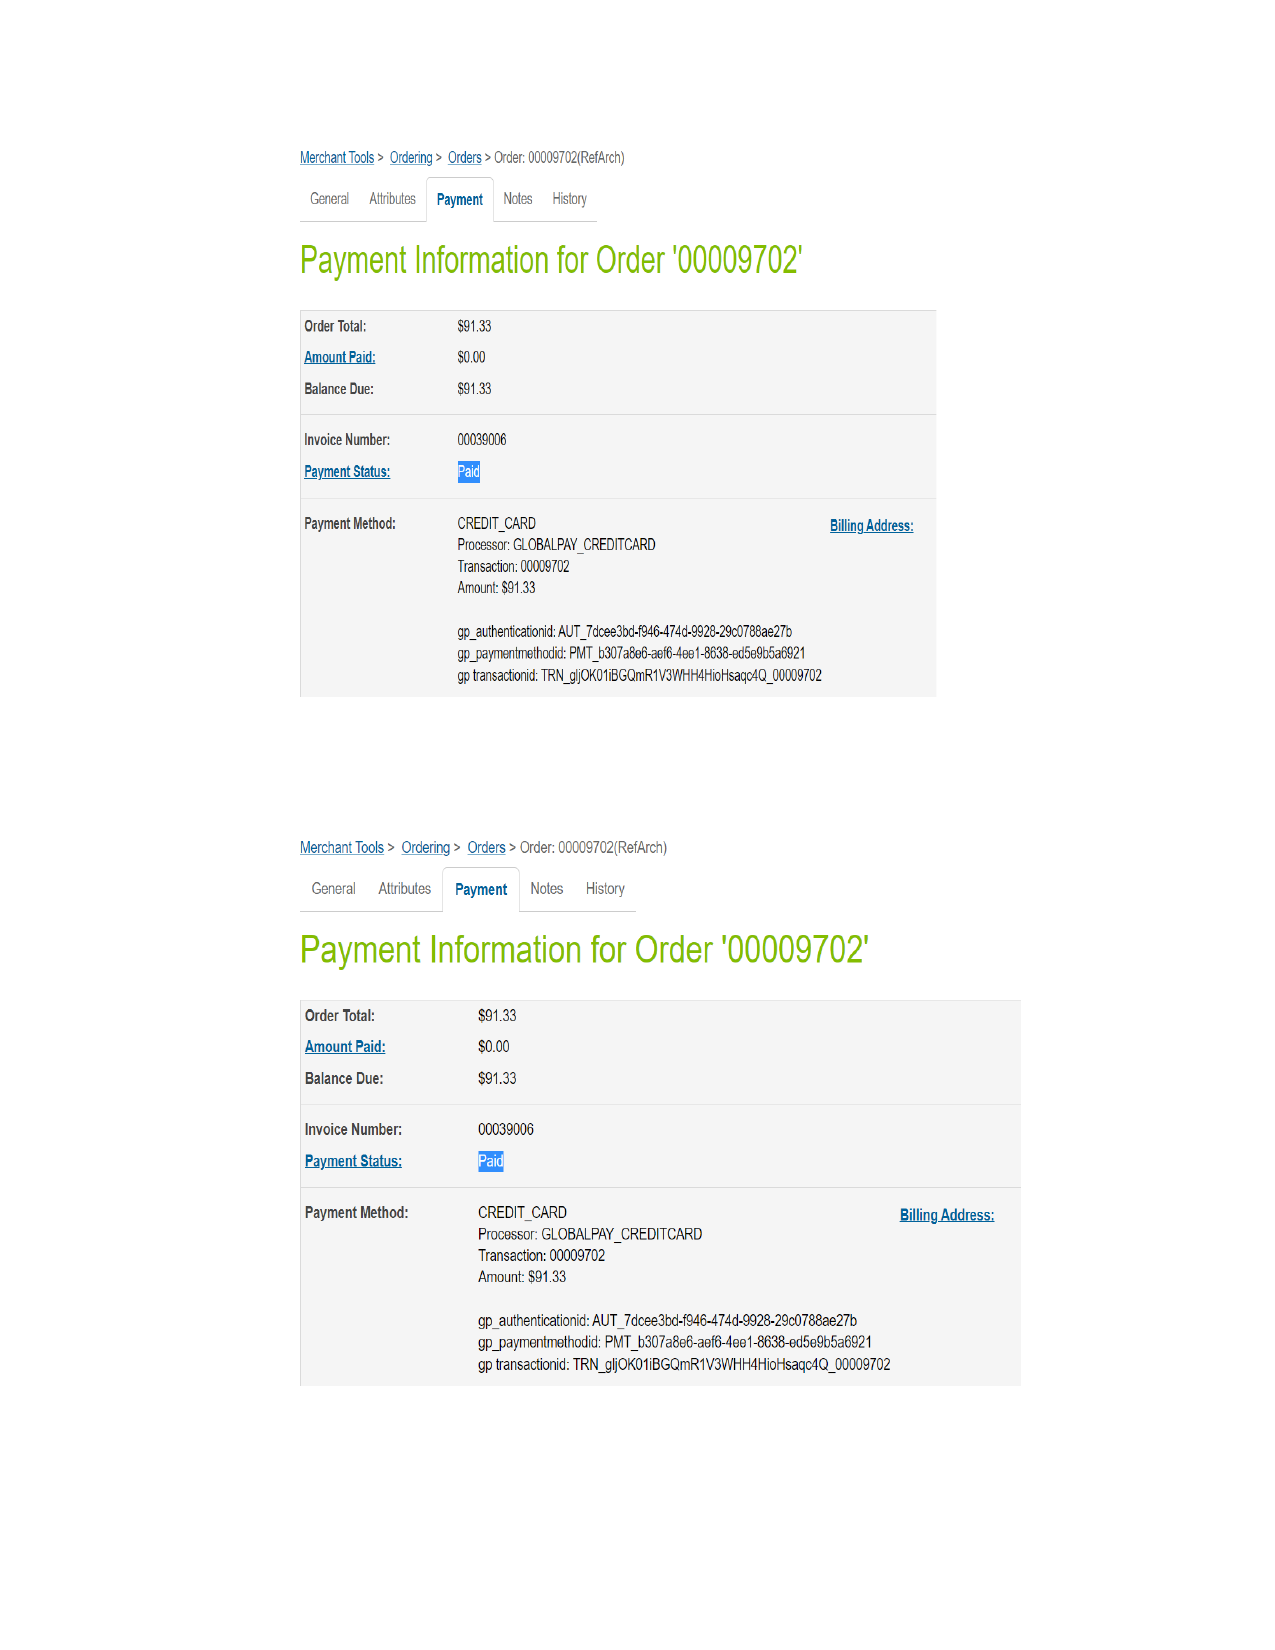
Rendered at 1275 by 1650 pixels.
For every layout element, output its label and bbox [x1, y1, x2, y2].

picture [300, 150, 937, 697]
picture [300, 839, 1021, 1386]
